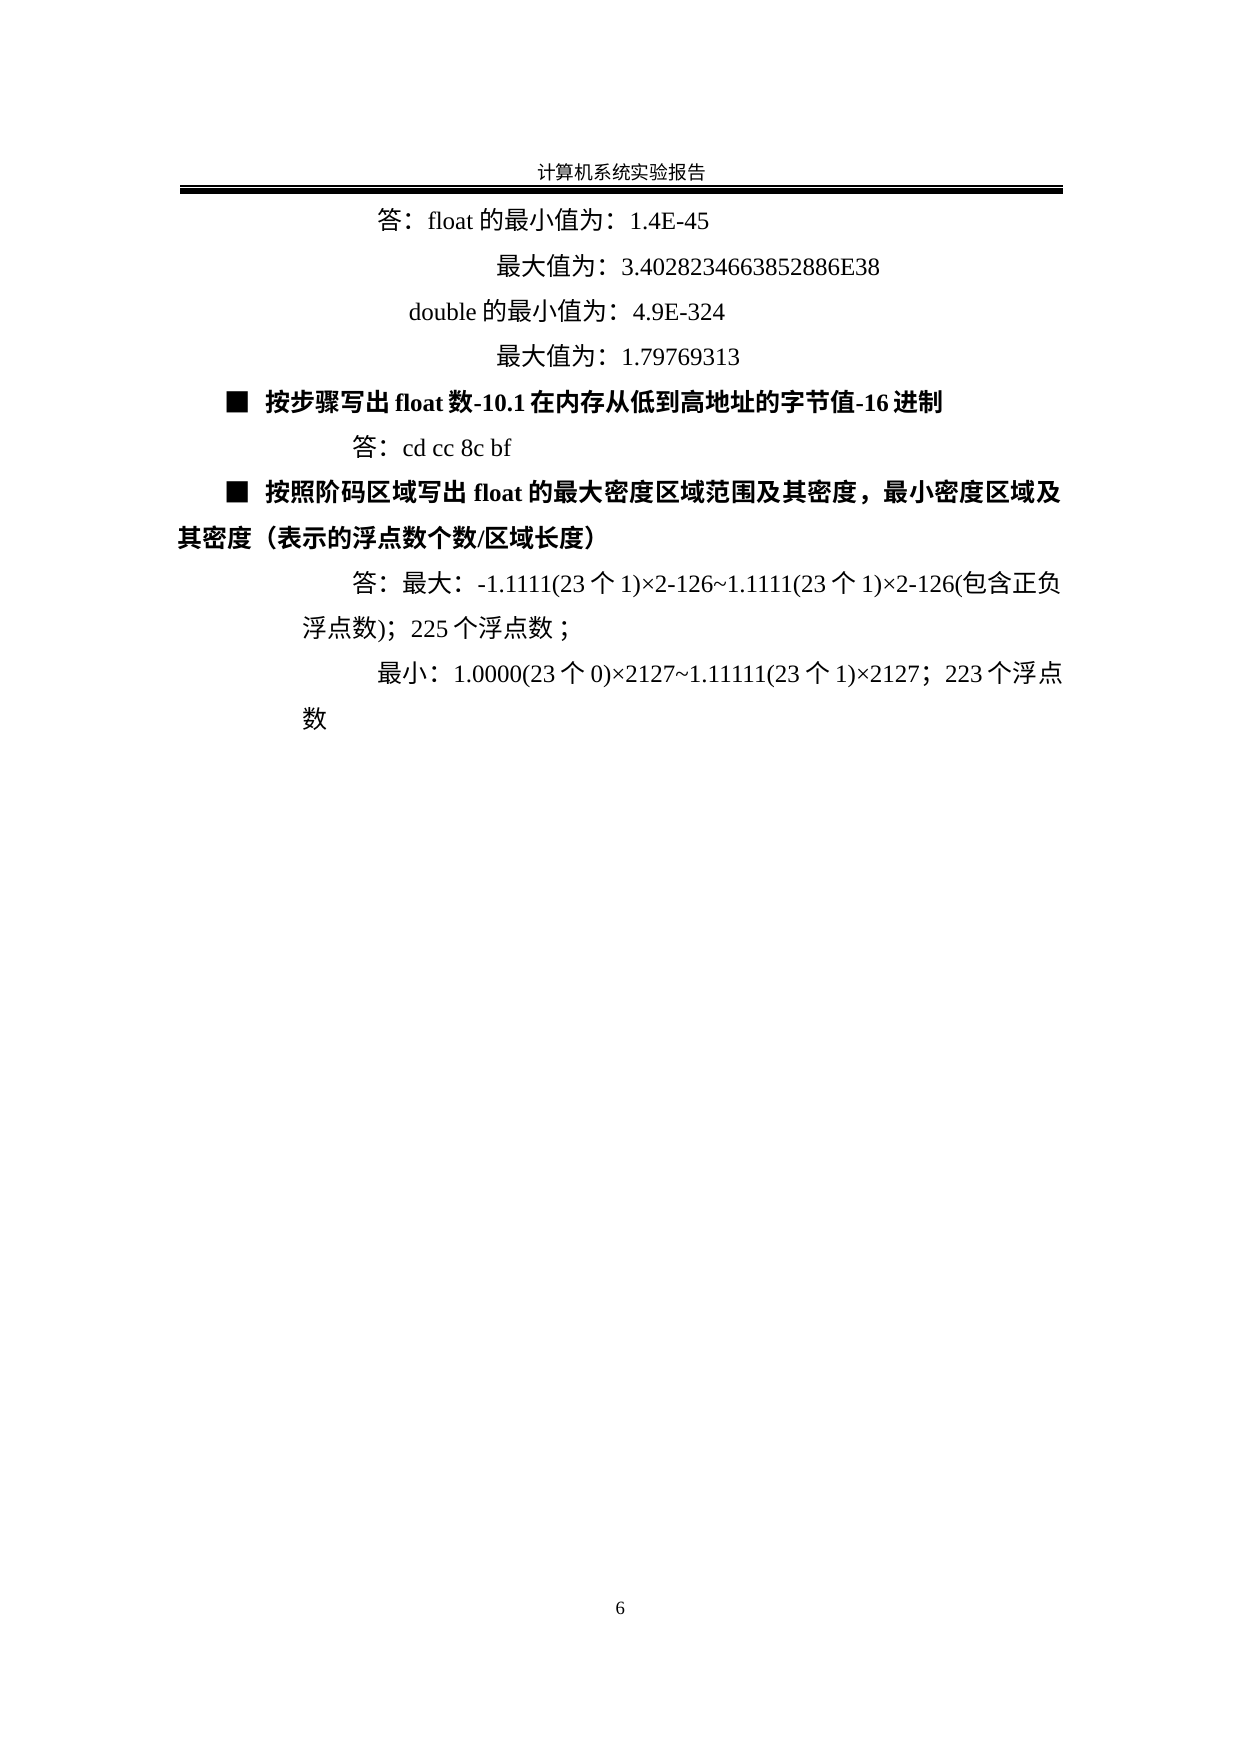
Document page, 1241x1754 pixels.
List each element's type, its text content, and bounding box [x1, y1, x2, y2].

text double 的最小值为：4.9E-324 [377, 291, 1063, 328]
list 按步骤写出float数-10.1在内存从低到高地址的字节值-16进制 [177, 382, 1063, 418]
text 最大值为：3.4028234663852886E38 [377, 246, 1063, 282]
text 答：float 的最小值为：1.4E-45 [377, 201, 1063, 237]
text 最小：1.0000(23个0)×2127~1.11111(23个1)×2127；223个浮点数 [302, 654, 1063, 736]
text 答：最大：-1.1111(23个1)×2-126~1.1111(23个1)×2-126(包含正负浮点数)；225个浮点数 ； [302, 563, 1063, 645]
text 答：cd cc 8c bf [300, 427, 1063, 464]
list 按照阶码区域写出float的最大密度区域范围及其密度，最小密度区域及其密度（表示的浮点数个数/区域长度） [177, 473, 1063, 554]
text 最大值为：1.79769313 [377, 337, 1063, 373]
